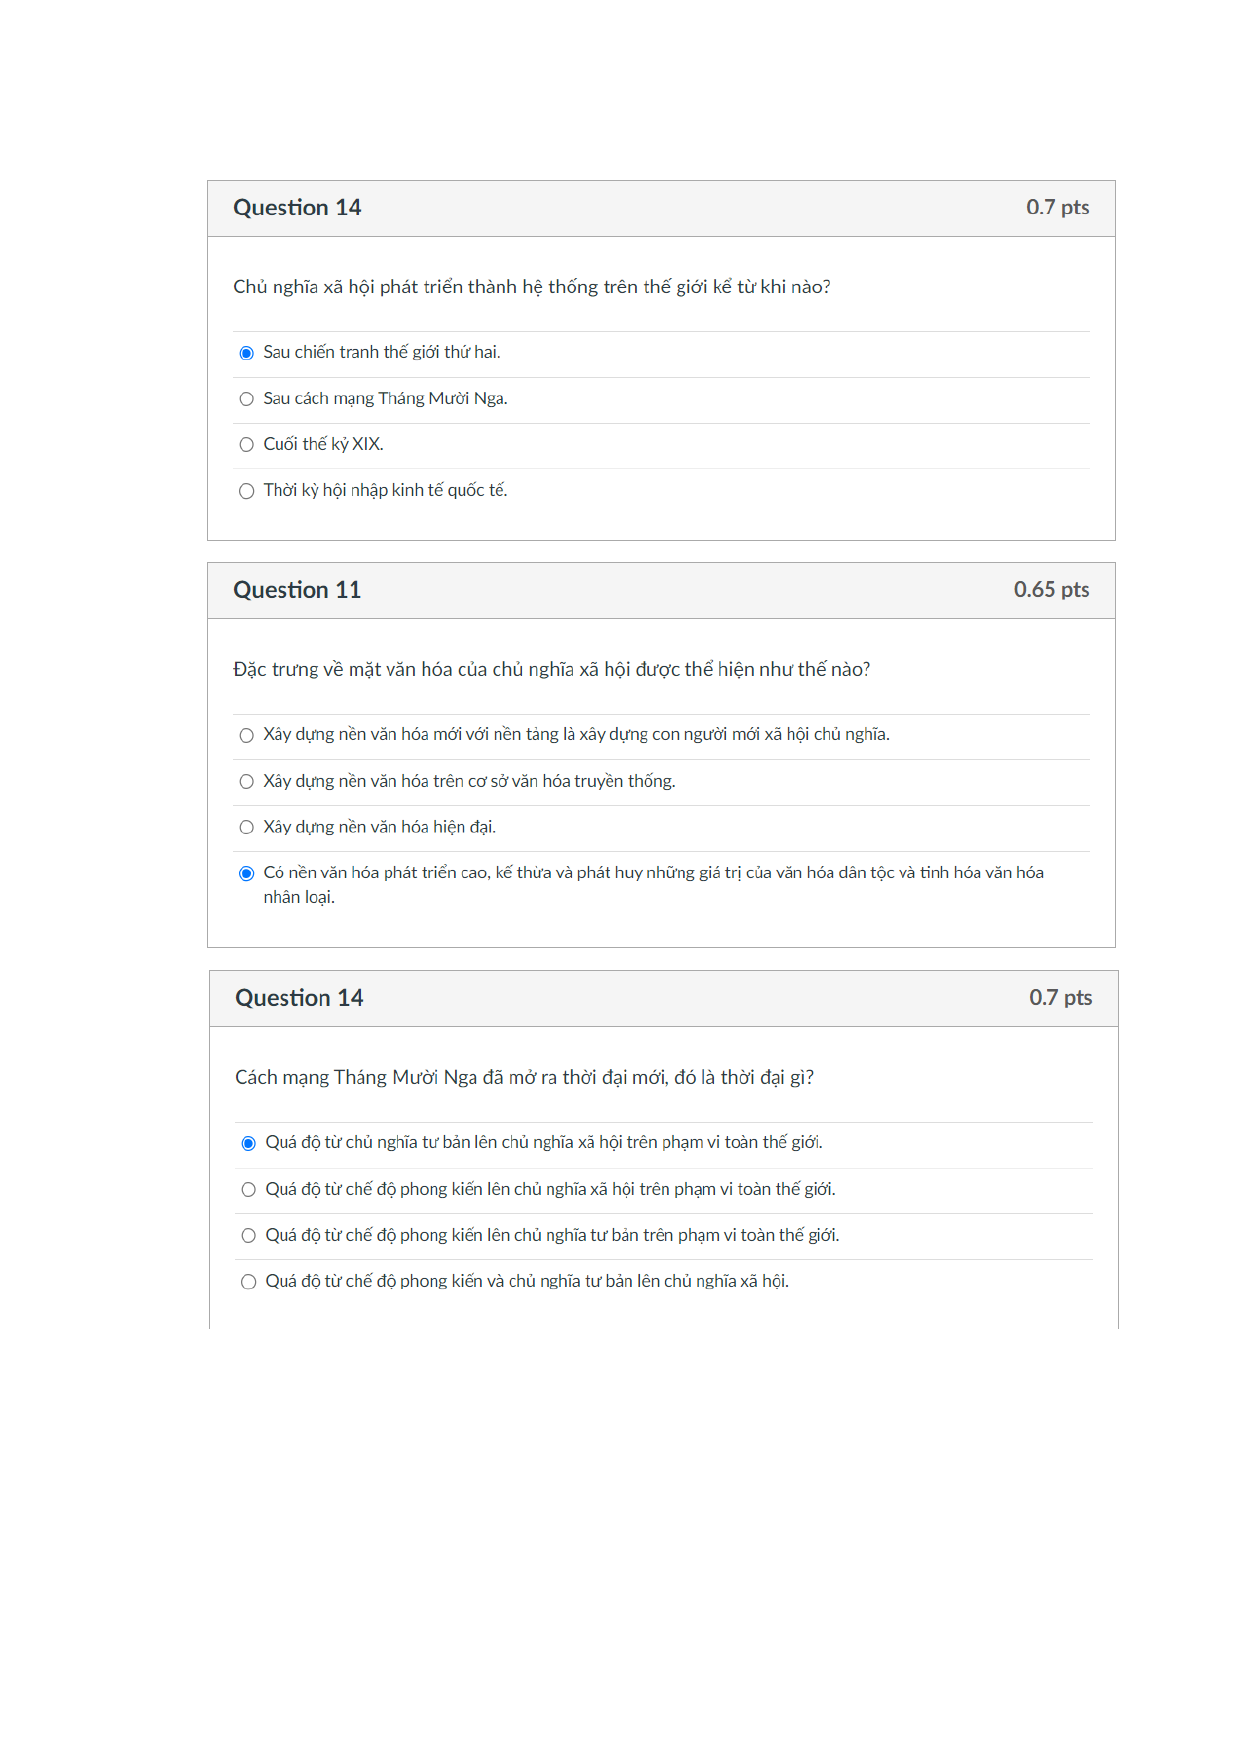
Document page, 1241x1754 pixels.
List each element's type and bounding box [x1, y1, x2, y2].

picture [206, 177, 1123, 542]
picture [206, 560, 1123, 950]
picture [206, 968, 1123, 1329]
